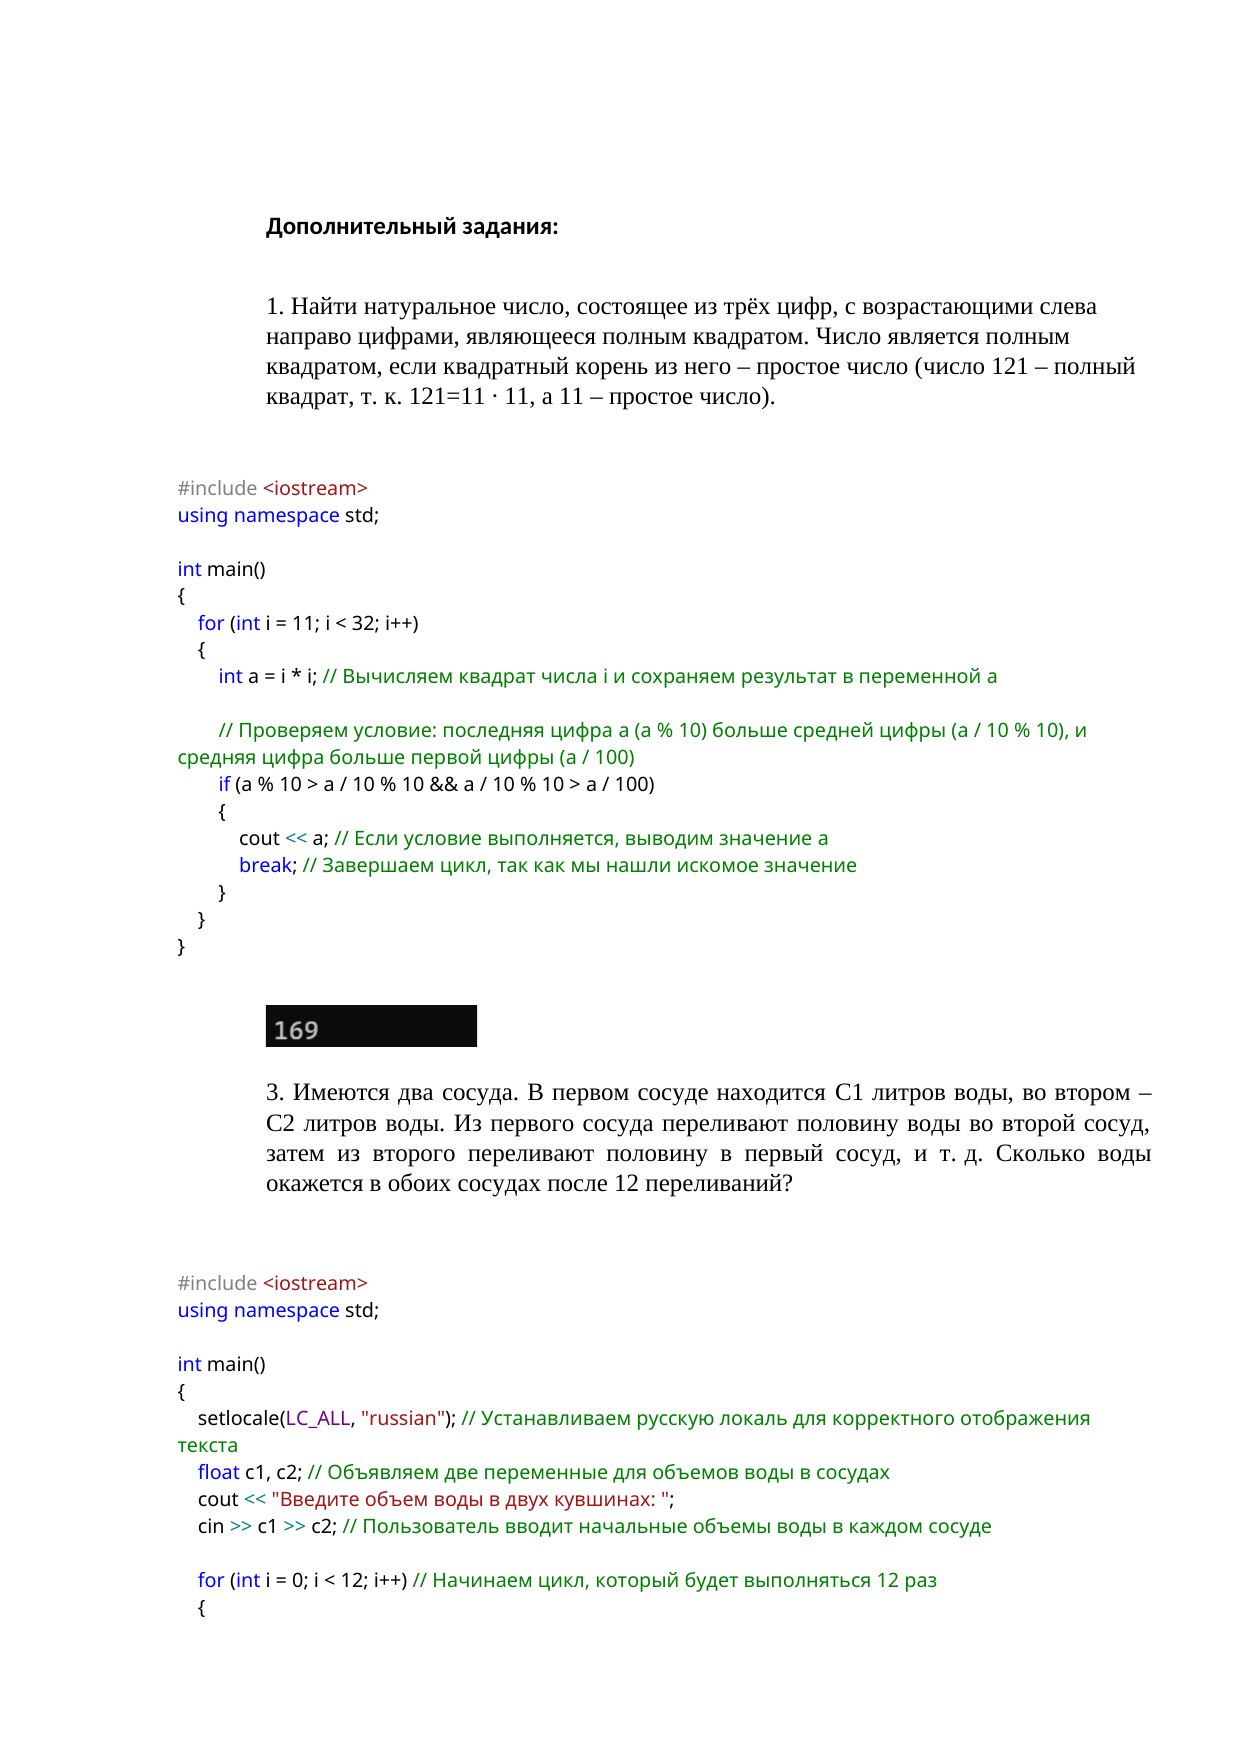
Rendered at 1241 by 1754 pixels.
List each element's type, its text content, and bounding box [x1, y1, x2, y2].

text float c1, c2; // Объявляем две переменные для объемов воды в сосудах [177, 1458, 1152, 1485]
text } [177, 878, 1152, 906]
text #include <iostream> [177, 474, 1152, 501]
text { [177, 1593, 1152, 1620]
text 3. Имеются два сосуда. В первом сосуде находится C1 литров воды, во втором – C2 литров воды. Из первого сосуда переливают половину воды во второй сосуд, затем из второго переливают половину в первый сосуд, и т. д. Сколько воды окажется в обоих сосудах после 12 переливаний? [266, 1006, 1152, 1197]
text } [177, 932, 1152, 959]
text { [177, 636, 1152, 663]
text using namespace std; [177, 501, 1152, 528]
text { [177, 798, 1152, 824]
text break; // Завершаем цикл, так как мы нашли искомое значение [177, 852, 1152, 878]
text 1. Найти натуральное число, состоящее из трёх цифр, с возрастающими слева направо цифрами, являющееся полным квадратом. Число является полным квадратом, если квадратный корень из него – простое число (число 121 – полный квадрат, т. к. 121=11 ∙ 11, а 11 – простое число). [266, 259, 1152, 410]
text cout << "Введите объем воды в двух кувшинах: "; [177, 1485, 1152, 1512]
text for (int i = 0; i < 12; i++) // Начинаем цикл, который будет выполняться 12 раз [177, 1566, 1152, 1593]
text int a = i * i; // Вычисляем квадрат числа i и сохраняем результат в переменной a [177, 663, 1152, 690]
text // Проверяем условие: последняя цифра a (a % 10) больше средней цифры (a / 10 % 10), и средняя цифра больше первой цифры (a / 100) [177, 717, 1152, 771]
text cout << a; // Если условие выполняется, выводим значение a [177, 824, 1152, 852]
text int main() [177, 555, 1152, 582]
picture [265, 1005, 478, 1047]
text for (int i = 11; i < 32; i++) [177, 609, 1152, 636]
text cin >> c1 >> c2; // Пользователь вводит начальные объемы воды в каждом сосуде [177, 1512, 1152, 1539]
text if (a % 10 > a / 10 % 10 && a / 10 % 10 > a / 100) [177, 771, 1152, 798]
text { [177, 1377, 1152, 1404]
text using namespace std; [177, 1297, 1152, 1323]
text { [177, 582, 1152, 609]
text } [177, 906, 1152, 932]
text setlocale(LC_ALL, "russian"); // Устанавливаем русскую локаль для корректного отображения текста [177, 1404, 1152, 1458]
text #include <iostream> [177, 1214, 1152, 1297]
text Дополнительный задания: [266, 210, 1152, 241]
text int main() [177, 1351, 1152, 1377]
